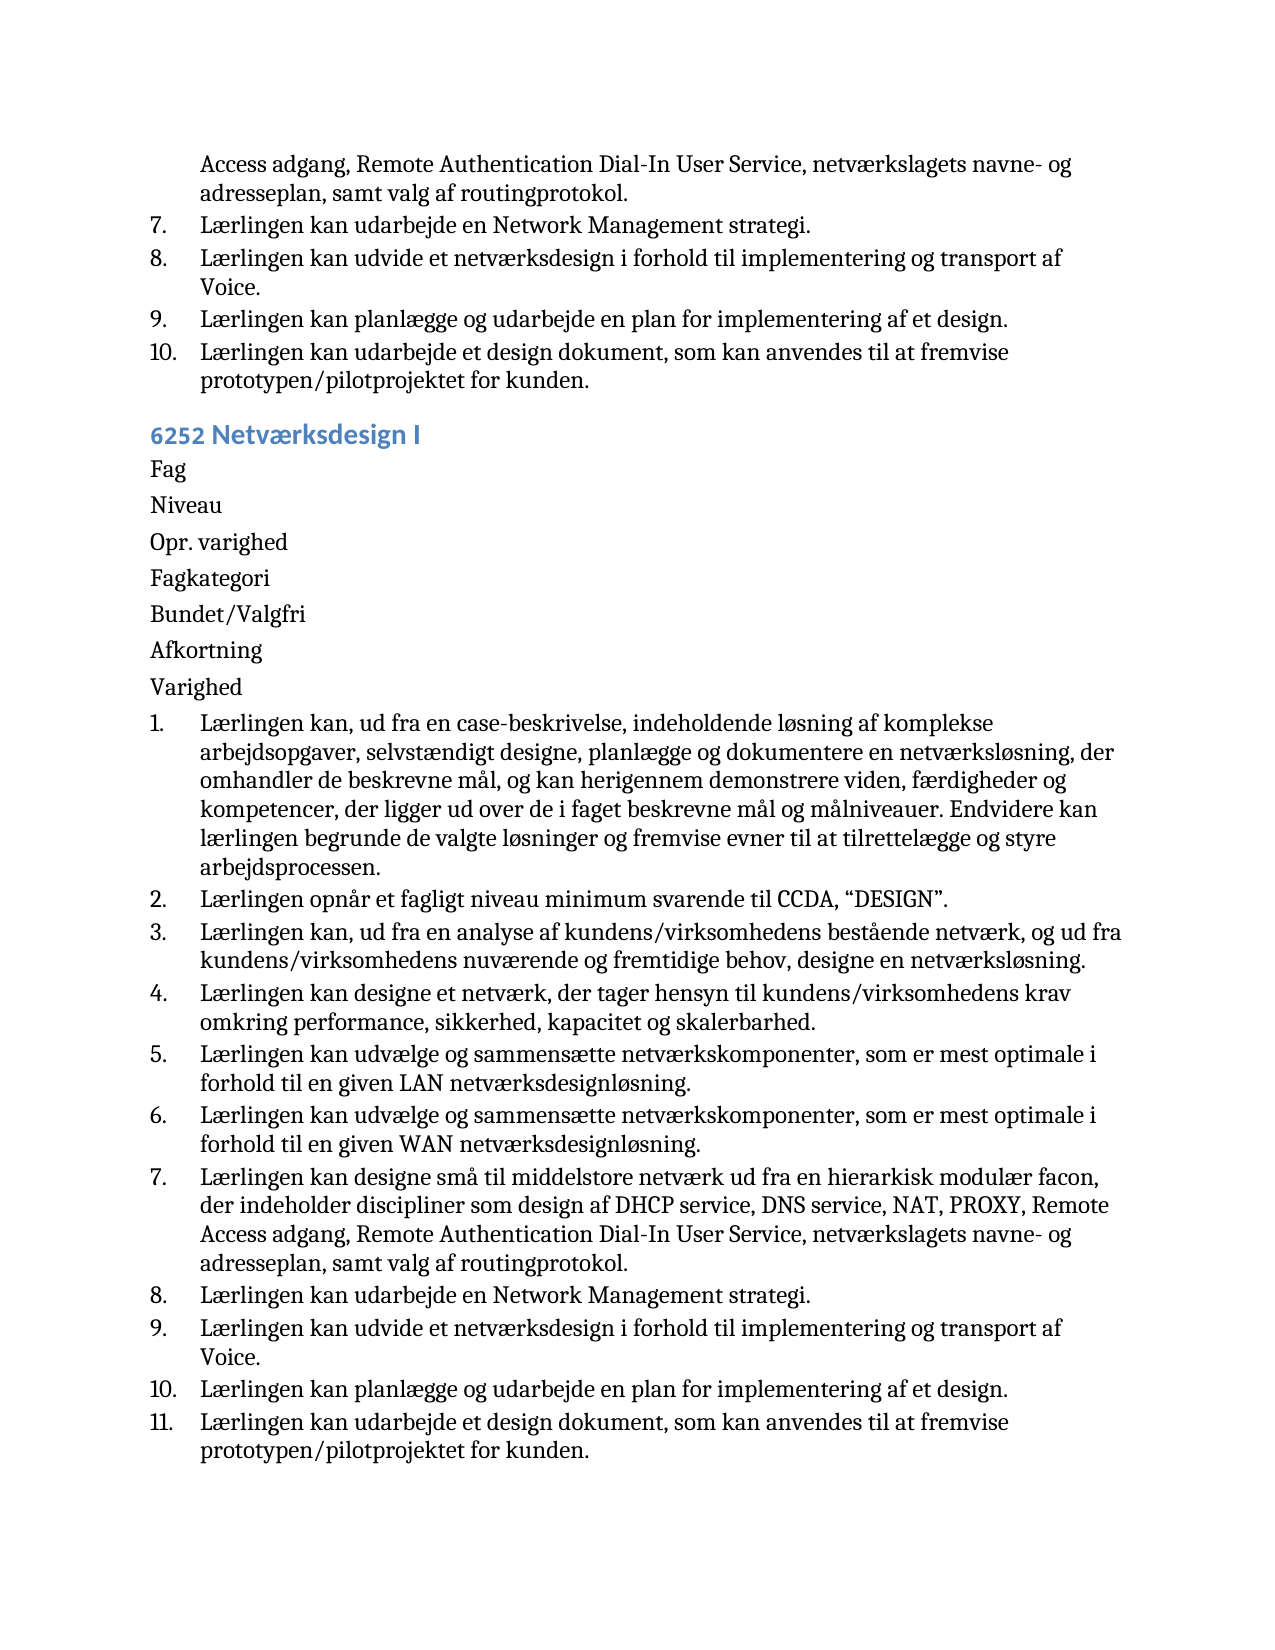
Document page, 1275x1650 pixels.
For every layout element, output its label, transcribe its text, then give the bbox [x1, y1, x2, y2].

list Lærlingen kan, ud fra en analyse af kundens/virksomhedens bestående netværk, og ud fra kundens/virksomhedens nuværende og fremtidige behov, designe en netværksløsning. [150, 918, 1125, 975]
list Lærlingen kan udvide et netværksdesign i forhold til implementering og transport af Voice. [150, 244, 1125, 301]
list Lærlingen kan udvælge og sammensætte netværkskomponenter, som er mest optimale i forhold til en given WAN netværksdesignløsning. [150, 1101, 1125, 1159]
list Lærlingen kan udarbejde en Network Management strategi. [150, 211, 1125, 240]
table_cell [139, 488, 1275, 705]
list Lærlingen kan udarbejde et design dokument, som kan anvendes til at fremvise prototypen/pilotprojektet for kunden. [150, 1408, 1125, 1465]
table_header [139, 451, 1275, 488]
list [150, 150, 1125, 207]
list Lærlingen kan udarbejde en Network Management strategi. [150, 1281, 1125, 1310]
list Lærlingen kan udvælge og sammensætte netværkskomponenter, som er mest optimale i forhold til en given LAN netværksdesignløsning. [150, 1040, 1125, 1098]
list Lærlingen kan planlægge og udarbejde en plan for implementering af et design. [150, 305, 1125, 334]
list Lærlingen kan, ud fra en case-beskrivelse, indeholdende løsning af komplekse arbejdsopgaver, selvstændigt designe, planlægge og dokumentere en netværksløsning, der omhandler de beskrevne mål, og kan herigennem demonstrere viden, færdigheder og kompetencer, der ligger ud over de i faget beskrevne mål og målniveauer. Endvidere kan lærlingen begrunde de valgte løsninger og fremvise evner til at tilrettelægge og styre arbejdsprocessen. [150, 709, 1125, 881]
list Lærlingen kan designe et netværk, der tager hensyn til kundens/virksomhedens krav omkring performance, sikkerhed, kapacitet og skalerbarhed. [150, 979, 1125, 1036]
list Lærlingen kan planlægge og udarbejde en plan for implementering af et design. [150, 1375, 1125, 1404]
list Lærlingen opnår et fagligt niveau minimum svarende til CCDA, “DESIGN”. [150, 885, 1125, 914]
subtitle 6252 Netværksdesign I [150, 416, 1125, 451]
list Lærlingen kan udvide et netværksdesign i forhold til implementering og transport af Voice. [150, 1314, 1125, 1371]
list Lærlingen kan udarbejde et design dokument, som kan anvendes til at fremvise prototypen/pilotprojektet for kunden. [150, 337, 1125, 395]
